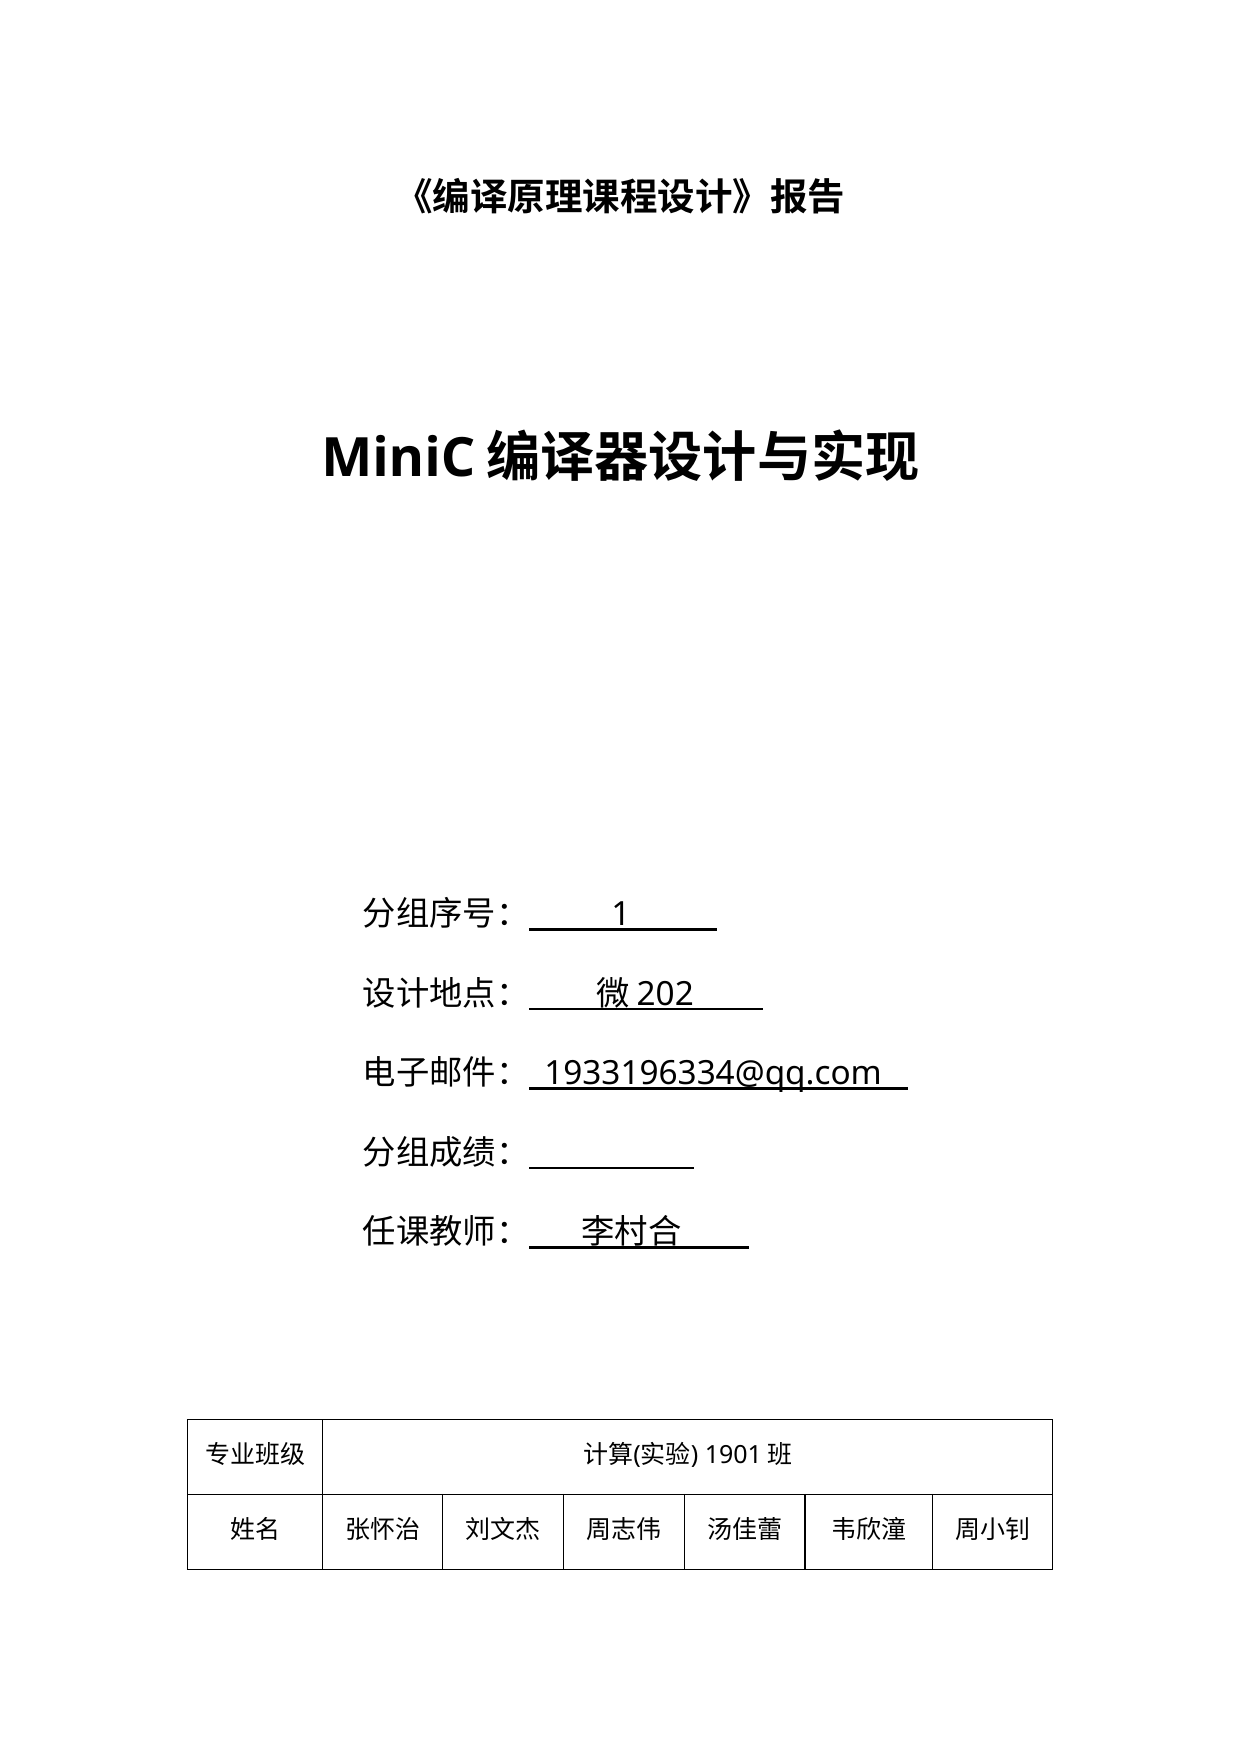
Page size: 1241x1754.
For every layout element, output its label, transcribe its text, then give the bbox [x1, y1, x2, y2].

text MiniC编译器设计与实现 [187, 404, 1053, 501]
table_cell 刘文杰 [443, 1495, 563, 1568]
table_cell 韦欣潼 [806, 1495, 932, 1568]
text 设计地点： 微202 [362, 958, 1053, 1023]
text 《编译原理课程设计》报告 [187, 162, 1053, 227]
table_cell 汤佳蕾 [685, 1495, 804, 1568]
table_cell 周小钊 [933, 1495, 1052, 1568]
table_cell 周志伟 [564, 1495, 684, 1568]
table_header 专业班级 [188, 1420, 322, 1494]
text 电子邮件： 1933196334@qq.com [362, 1038, 1053, 1103]
table_cell 姓名 [188, 1495, 322, 1568]
table_cell 张怀治 [323, 1495, 442, 1568]
text 任课教师： 李村合 [362, 1196, 1053, 1261]
text 分组序号： 1 [362, 879, 1053, 944]
text 分组成绩： [362, 1117, 1053, 1182]
table_header 计算(实验) 1901班 [323, 1420, 1052, 1494]
